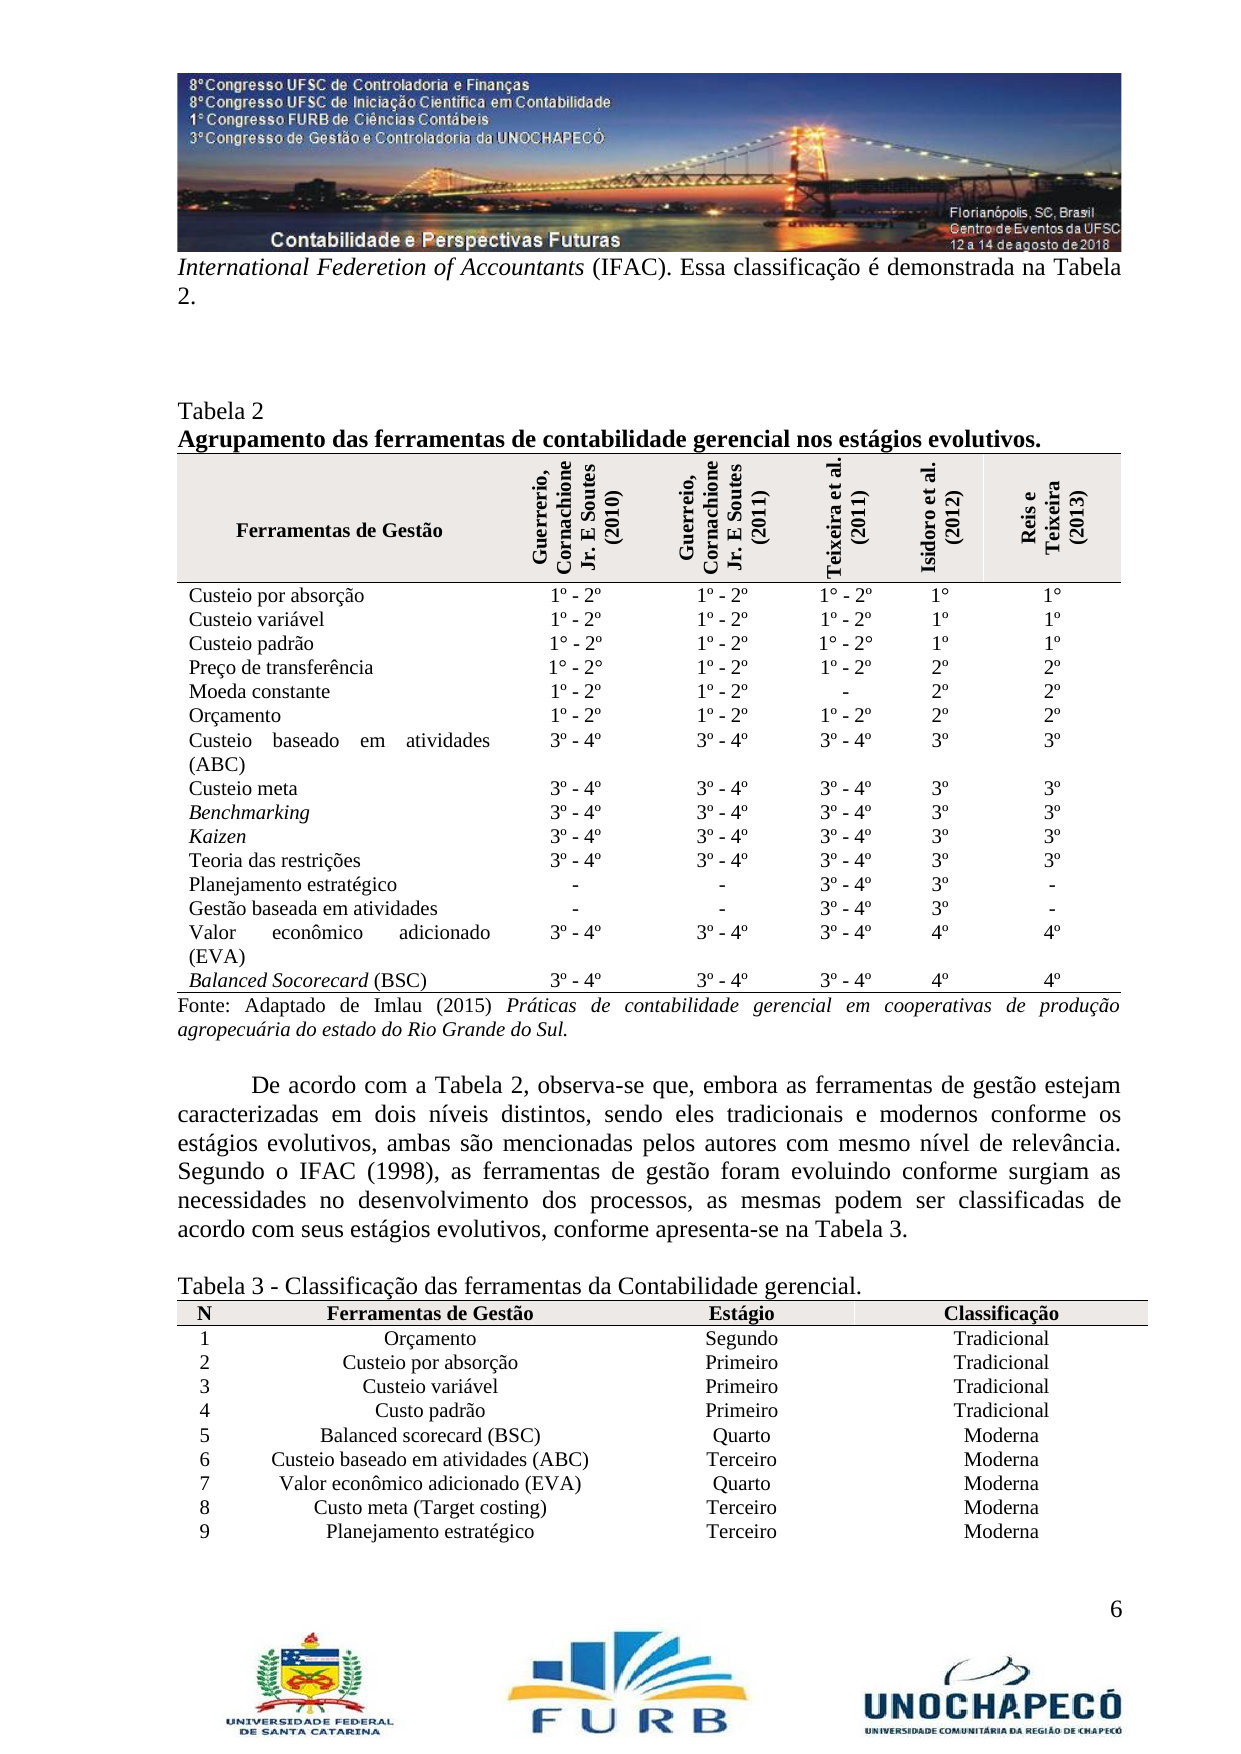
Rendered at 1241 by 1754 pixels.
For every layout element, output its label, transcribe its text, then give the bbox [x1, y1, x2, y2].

table_cell 3º [896, 872, 983, 896]
table_cell Orçamento [232, 1326, 629, 1350]
table_cell Custeio por absorção [232, 1350, 629, 1374]
table_cell 3º - 4º [795, 800, 896, 824]
table_cell Valor econômico adicionado (EVA) [177, 920, 502, 968]
table_cell Moderna [855, 1447, 1148, 1471]
table_cell 6 [177, 1447, 232, 1471]
table_cell 2º [896, 679, 983, 703]
table_cell 3º - 4º [649, 728, 795, 776]
table_cell 3º - 4º [795, 728, 896, 776]
table_cell 4º [896, 920, 983, 968]
table_cell Gestão baseada em atividades [177, 896, 502, 920]
table_cell Custo meta (Target costing) [232, 1495, 629, 1519]
table_cell 3º - 4º [795, 824, 896, 848]
table_cell 1º - 2º [795, 655, 896, 679]
table_cell 9 [177, 1519, 232, 1543]
table_cell 8 [177, 1495, 232, 1519]
table_cell 3º [896, 776, 983, 800]
table_cell 1 [177, 1326, 232, 1350]
table_cell 7 [177, 1471, 232, 1495]
table_cell 3º [896, 824, 983, 848]
table_cell Tradicional [855, 1399, 1148, 1422]
table_cell 3º - 4º [795, 920, 896, 968]
table_header Ferramentas de Gestão [177, 454, 502, 582]
table_header Ferramentas de Gestão [232, 1301, 629, 1325]
table_cell 1º [896, 631, 983, 655]
table_cell Terceiro [629, 1495, 854, 1519]
picture [177, 73, 1122, 252]
table_cell 4º [896, 968, 983, 992]
table_cell 1º - 2º [649, 607, 795, 631]
table_cell 4º [984, 968, 1121, 992]
table_cell Custeio variável [177, 607, 502, 631]
table_cell 1° [896, 583, 983, 607]
table_cell 3º - 4º [649, 776, 795, 800]
table_cell 2º [896, 704, 983, 727]
table_cell - [984, 896, 1121, 920]
table_cell 2º [984, 704, 1121, 727]
table_cell 3º - 4º [649, 968, 795, 992]
table_cell Quarto [629, 1423, 854, 1447]
table_cell 1º - 2º [795, 607, 896, 631]
table_cell 3º - 4º [649, 800, 795, 824]
table_cell Custeio baseado em atividades (ABC) [177, 728, 502, 776]
table_cell - [502, 872, 649, 896]
table_cell 1° - 2° [502, 655, 649, 679]
table_cell 1º - 2º [502, 607, 649, 631]
table_cell Primeiro [629, 1350, 854, 1374]
table_cell 3º - 4º [502, 848, 649, 872]
table_cell 1º [896, 607, 983, 631]
table_cell Custo padrão [232, 1399, 629, 1422]
table_cell Kaizen [177, 824, 502, 848]
table_cell 1º - 2º [795, 704, 896, 727]
table_cell 3º [984, 776, 1121, 800]
table_cell 3º - 4º [649, 824, 795, 848]
table_cell 1° - 2° [795, 631, 896, 655]
table_cell Segundo [629, 1326, 854, 1350]
table_cell 5 [177, 1423, 232, 1447]
table_header Classificação [855, 1301, 1148, 1325]
table_cell Planejamento estratégico [232, 1519, 629, 1543]
table_cell 3º - 4º [795, 848, 896, 872]
table_cell 3º [984, 800, 1121, 824]
table_cell 1º [984, 631, 1121, 655]
table_cell 3º - 4º [502, 824, 649, 848]
table_cell Balanced scorecard (BSC) [232, 1423, 629, 1447]
table_header Teixeira et al. (2011) [795, 454, 896, 582]
table_cell 3º [984, 728, 1121, 776]
table_cell 1° [984, 583, 1121, 607]
table_cell 4º [984, 920, 1121, 968]
table_cell 1º - 2º [502, 583, 649, 607]
table_cell Quarto [629, 1471, 854, 1495]
table_cell 3º - 4º [502, 728, 649, 776]
table_cell Moeda constante [177, 679, 502, 703]
text De acordo com a Tabela 2, observa-se que, embora as ferramentas de gestão estejam caracterizadas em dois níveis distintos, sendo eles tradicionais e modernos conforme os estágios evolutivos, ambas são mencionadas pelos autores com mesmo nível de relevância. Segundo o IFAC (1998), as ferramentas de gestão foram evoluindo conforme surgiam as necessidades no desenvolvimento dos processos, as mesmas podem ser classificadas de acordo com seus estágios evolutivos, conforme apresenta-se na Tabela 3. [177, 1070, 1122, 1243]
table_cell 3º - 4º [649, 848, 795, 872]
table_cell Custeio baseado em atividades (ABC) [232, 1447, 629, 1471]
table_cell 1° - 2º [502, 631, 649, 655]
table_cell Teoria das restrições [177, 848, 502, 872]
table_cell 3º - 4º [502, 776, 649, 800]
table_cell Primeiro [629, 1374, 854, 1398]
table_cell Balanced Socorecard (BSC) [177, 968, 502, 992]
table_cell Tradicional [855, 1350, 1148, 1374]
table_cell Moderna [855, 1495, 1148, 1519]
text Tabela 3 - Classificação das ferramentas da Contabilidade gerencial. [177, 1271, 1122, 1300]
table_cell 3º [896, 848, 983, 872]
table_cell Tradicional [855, 1326, 1148, 1350]
table_header Isidoro et al. (2012) [896, 454, 983, 582]
table_cell 1º - 2º [649, 631, 795, 655]
table_header Guerreio, Cornachione Jr. E Soutes (2011) [649, 454, 795, 582]
table_cell Custeio por absorção [177, 583, 502, 607]
table_cell 3º [896, 728, 983, 776]
table_header N [177, 1301, 232, 1325]
table_cell 3 [177, 1374, 232, 1398]
table_cell 3º [896, 896, 983, 920]
table_cell 1º - 2º [502, 679, 649, 703]
table_cell Custeio meta [177, 776, 502, 800]
table_cell Orçamento [177, 704, 502, 727]
table_cell Preço de transferência [177, 655, 502, 679]
table_cell - [502, 896, 649, 920]
table_cell Custeio variável [232, 1374, 629, 1398]
table_cell 3º - 4º [795, 776, 896, 800]
table_cell 1º - 2º [649, 704, 795, 727]
table_cell 3º - 4º [502, 920, 649, 968]
table_cell 1º [984, 607, 1121, 631]
table_cell 3º - 4º [795, 896, 896, 920]
table_header Reis e Teixeira (2013) [984, 454, 1121, 582]
picture [216, 1618, 1130, 1738]
table_cell Moderna [855, 1423, 1148, 1447]
table_cell 2º [896, 655, 983, 679]
table_cell Custeio padrão [177, 631, 502, 655]
text Tabela 2 [177, 396, 1122, 424]
table_cell 3º [984, 848, 1121, 872]
text Agrupamento das ferramentas de contabilidade gerencial nos estágios evolutivos. [177, 424, 1122, 453]
table_cell Planejamento estratégico [177, 872, 502, 896]
table_cell Primeiro [629, 1399, 854, 1422]
table_cell 4 [177, 1399, 232, 1422]
table_header Guerrerio, Cornachione Jr. E Soutes (2010) [502, 454, 649, 582]
table_cell - [649, 872, 795, 896]
table_cell 2º [984, 679, 1121, 703]
table_cell 1º - 2º [502, 704, 649, 727]
table_cell 1º - 2º [649, 679, 795, 703]
table_cell 2 [177, 1350, 232, 1374]
table_cell Terceiro [629, 1447, 854, 1471]
table_cell - [649, 896, 795, 920]
table_cell 1° - 2º [795, 583, 896, 607]
table_cell - [984, 872, 1121, 896]
table_cell Terceiro [629, 1519, 854, 1543]
text Fonte: Adaptado de Imlau (2015) Práticas de contabilidade gerencial em cooperativas de produção agropecuária do estado do Rio Grande do Sul. [568, 993, 1122, 1041]
table_cell Benchmarking [177, 800, 502, 824]
table_cell 1º - 2º [649, 655, 795, 679]
table_cell 3º - 4º [649, 920, 795, 968]
table_cell 1º - 2º [649, 583, 795, 607]
table_cell Valor econômico adicionado (EVA) [232, 1471, 629, 1495]
table_cell 3º [896, 800, 983, 824]
table_cell - [795, 679, 896, 703]
table_header Estágio [629, 1301, 854, 1325]
table_cell Moderna [855, 1471, 1148, 1495]
table_cell 3º - 4º [502, 968, 649, 992]
table_cell 3º - 4º [502, 800, 649, 824]
table_cell Tradicional [855, 1374, 1148, 1398]
table_cell Moderna [855, 1519, 1148, 1543]
table_cell 2º [984, 655, 1121, 679]
table_cell 3º - 4º [795, 968, 896, 992]
table_cell 3º - 4º [795, 872, 896, 896]
table_cell 3º [984, 824, 1121, 848]
